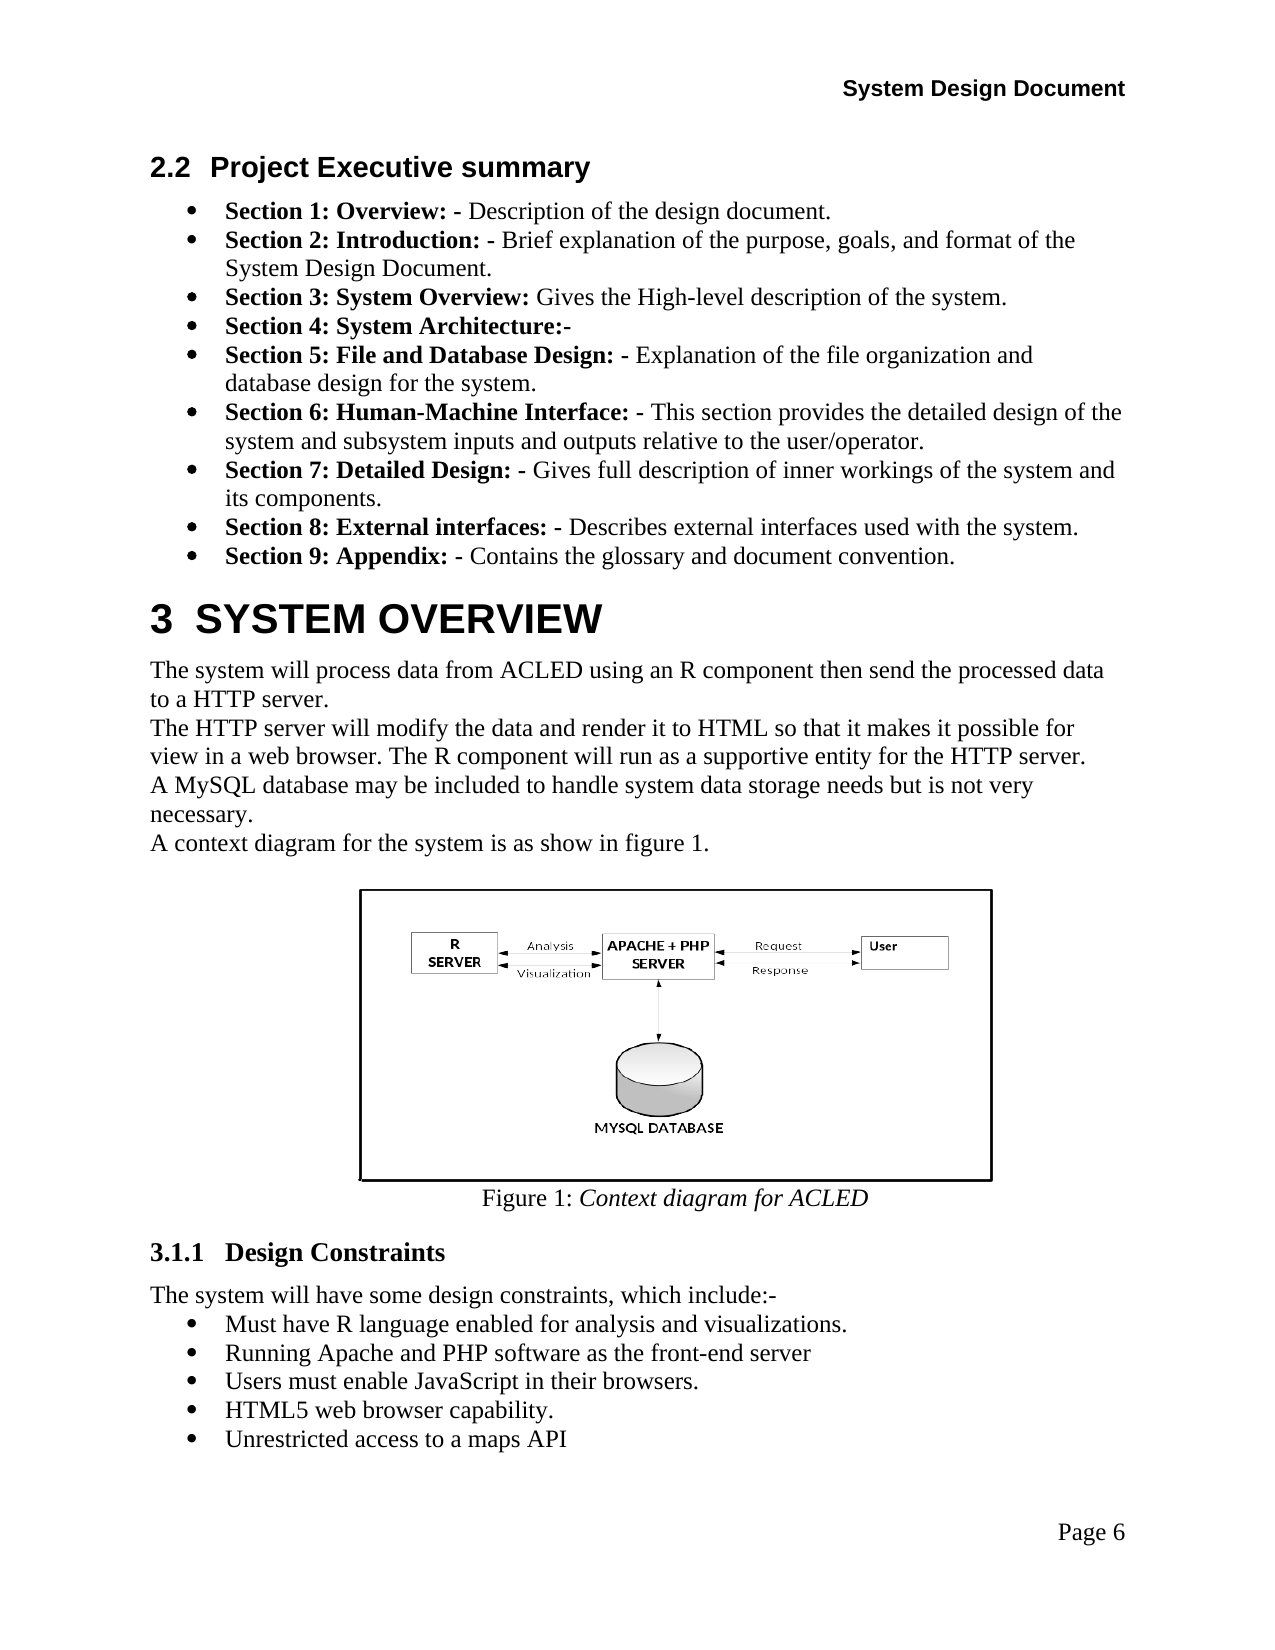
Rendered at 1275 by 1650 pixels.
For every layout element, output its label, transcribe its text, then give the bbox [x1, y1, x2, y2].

text The HTTP server will modify the data and render it to HTML so that it makes it possible for view in a web browser. The R component will run as a supportive entity for the HTTP server. [150, 713, 1125, 770]
list Unrestricted access to a maps API [187, 1424, 1125, 1453]
text A MySQL database may be included to handle system data storage needs but is not very necessary. [150, 770, 1125, 828]
list Section 5: File and Database Design: - Explanation of the file organization and database design for the system. [187, 340, 1125, 397]
list Section 8: External interfaces: - Describes external interfaces used with the system. [187, 512, 1125, 541]
list Section 6: Human-Machine Interface: - This section provides the detailed design of the system and subsystem inputs and outputs relative to the user/operator. [187, 397, 1125, 455]
text A context diagram for the system is as show in figure 1. [150, 828, 1125, 856]
text The system will have some design constraints, which include:- [150, 1280, 1125, 1309]
list HTML5 web browser capability. [187, 1395, 1125, 1424]
list Must have R language enabled for analysis and visualizations. [187, 1309, 1125, 1338]
subtitle Design Constraints [150, 1236, 1125, 1268]
list Running Apache and PHP software as the front-end server [187, 1338, 1125, 1366]
text The system will process data from ACLED using an R component then send the processed data to a HTTP server. [150, 655, 1125, 713]
list Users must enable JavaScript in their browsers. [187, 1366, 1125, 1395]
subtitle System Overview [150, 595, 1125, 643]
list Section 4: System Architecture:- [187, 311, 1125, 340]
list Section 7: Detailed Design: - Gives full description of inner workings of the system and its components. [187, 455, 1125, 512]
text Figure 1: Context diagram for ACLED [225, 1183, 1125, 1211]
subtitle Project Executive summary [150, 150, 1125, 183]
list Section 3: System Overview: Gives the High-level description of the system. [187, 282, 1125, 311]
list Section 9: Appendix: - Contains the glossary and document convention. [187, 541, 1125, 570]
list Section 2: Introduction: - Brief explanation of the purpose, goals, and format of the System Design Document. [187, 225, 1125, 282]
list Section 1: Overview: - Description of the design document. [187, 196, 1125, 225]
